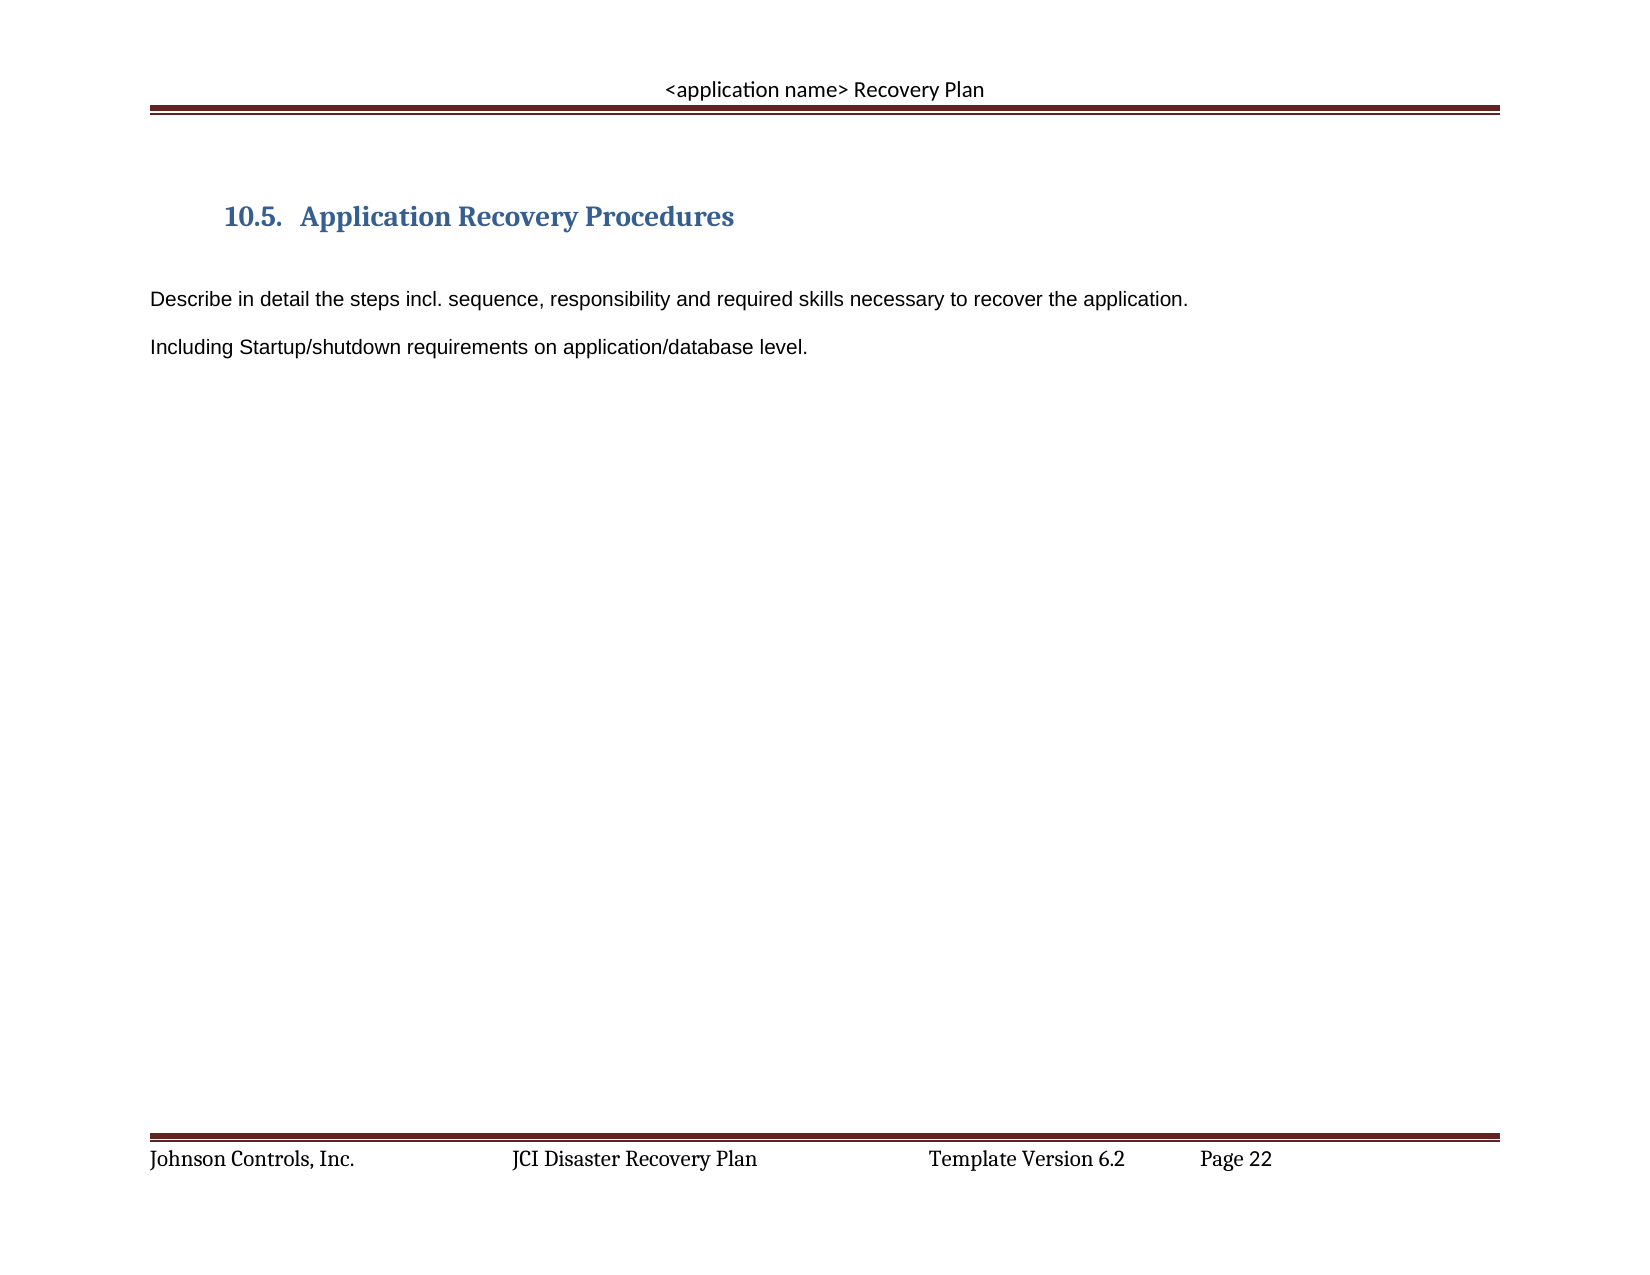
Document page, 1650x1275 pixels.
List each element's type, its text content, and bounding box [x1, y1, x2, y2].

text Describe in detail the steps incl. sequence, responsibility and required skills necessary to recover the application. [150, 287, 1462, 311]
subtitle Application Recovery Procedures [225, 200, 1500, 233]
text Including Startup/shutdown requirements on application/database level. [150, 335, 1462, 359]
